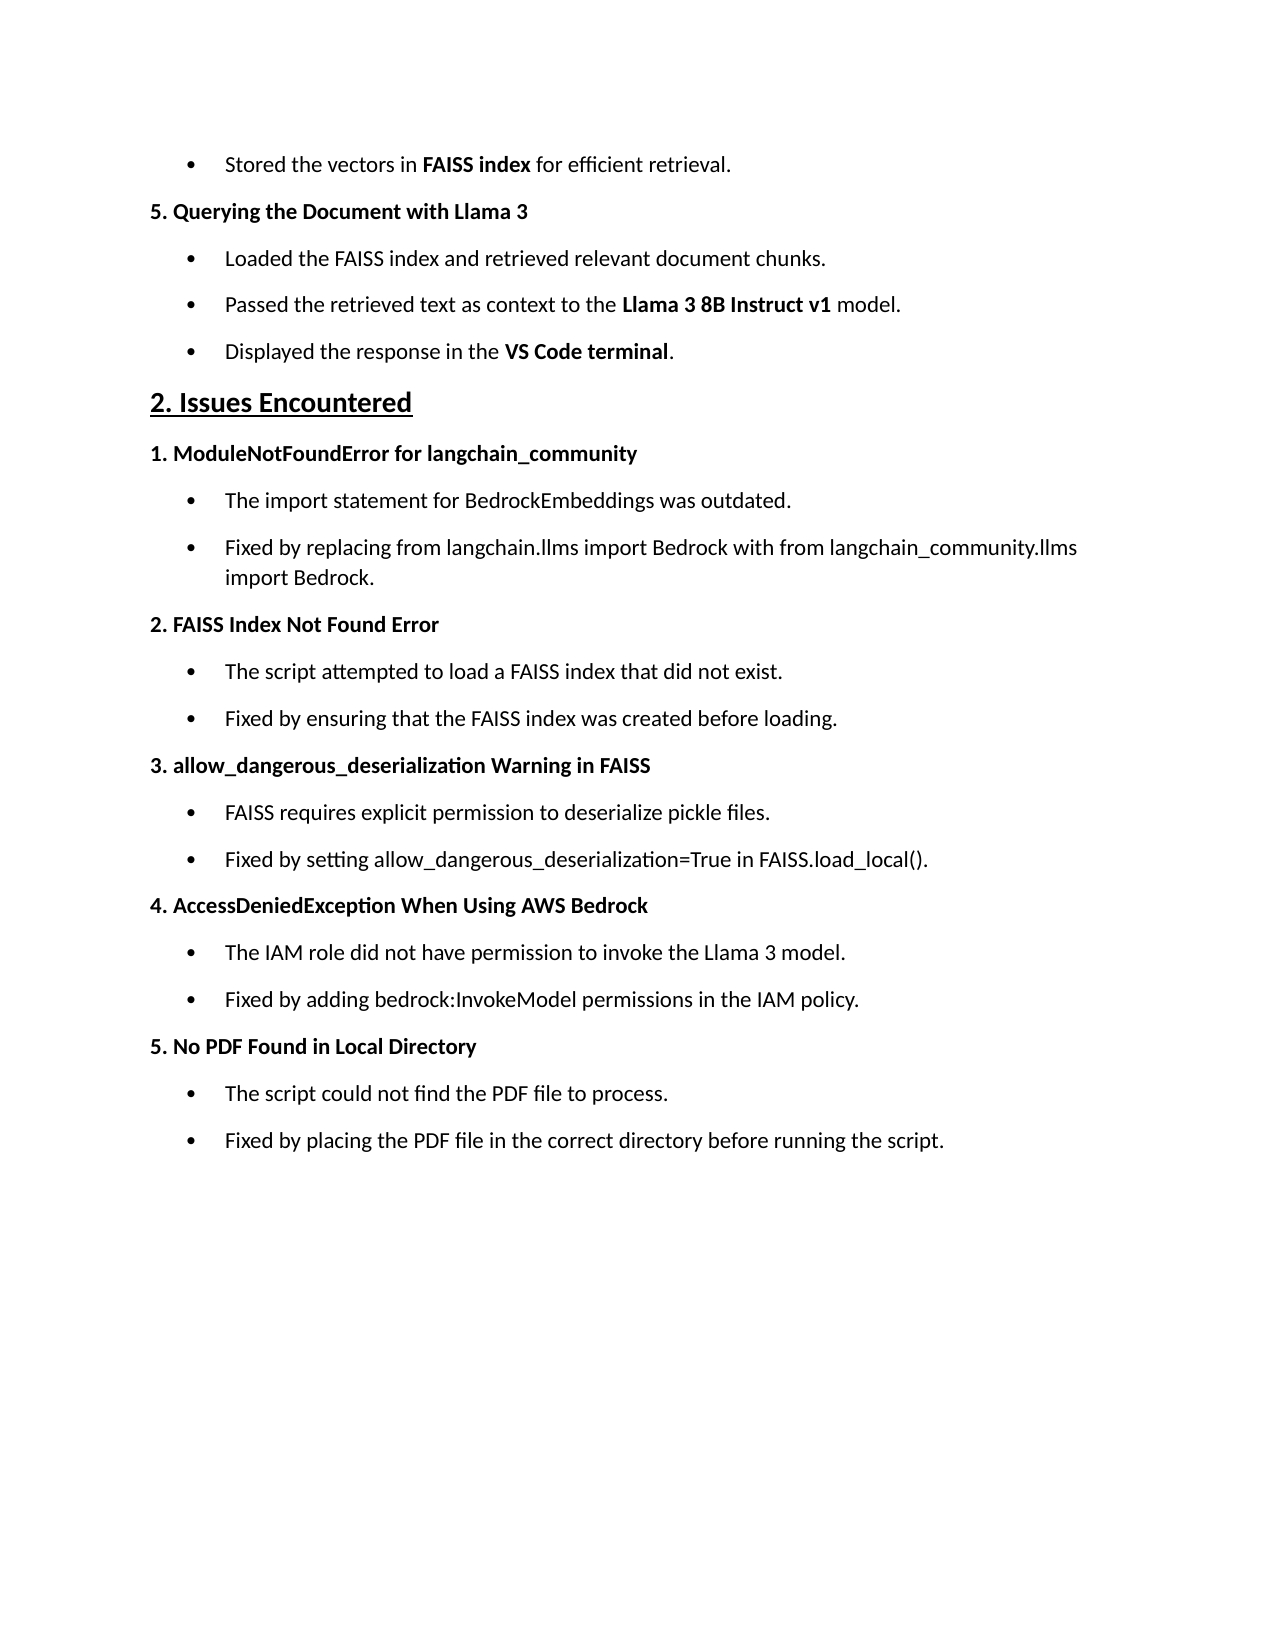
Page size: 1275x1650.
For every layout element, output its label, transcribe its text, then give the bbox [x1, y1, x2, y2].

list Fixed by ensuring that the FAISS index was created before loading. [187, 704, 1125, 732]
list The script could not find the PDF file to process. [187, 1079, 1125, 1107]
list The import statement for BedrockEmbeddings was outdated. [187, 486, 1125, 514]
list The script attempted to load a FAISS index that did not exist. [187, 657, 1125, 685]
list Fixed by placing the PDF file in the correct directory before running the script. [187, 1126, 1125, 1154]
text 2. FAISS Index Not Found Error [150, 610, 1125, 638]
list FAISS requires explicit permission to deserialize pickle files. [187, 798, 1125, 826]
list Stored the vectors in FAISS index for efficient retrieval. [187, 150, 1125, 178]
list Fixed by adding bedrock:InvokeModel permissions in the IAM policy. [187, 985, 1125, 1013]
list Fixed by setting allow_dangerous_deserialization=True in FAISS.load_local(). [187, 845, 1125, 873]
list Loaded the FAISS index and retrieved relevant document chunks. [187, 244, 1125, 272]
list The IAM role did not have permission to invoke the Llama 3 model. [187, 938, 1125, 966]
list Passed the retrieved text as context to the Llama 3 8B Instruct v1 model. [187, 291, 1125, 319]
text 4. AccessDeniedException When Using AWS Bedrock [150, 892, 1125, 919]
list Displayed the response in the VS Code terminal. [187, 337, 1125, 366]
text 3. allow_dangerous_deserialization Warning in FAISS [150, 751, 1125, 779]
text 1. ModuleNotFoundError for langchain_community [150, 439, 1125, 467]
list Fixed by replacing from langchain.llms import Bedrock with from langchain_community.llms import Bedrock. [187, 533, 1125, 591]
text 5. No PDF Found in Local Directory [150, 1032, 1125, 1060]
text 5. Querying the Document with Llama 3 [150, 197, 1125, 225]
text 2. Issues Encountered [150, 384, 1125, 420]
